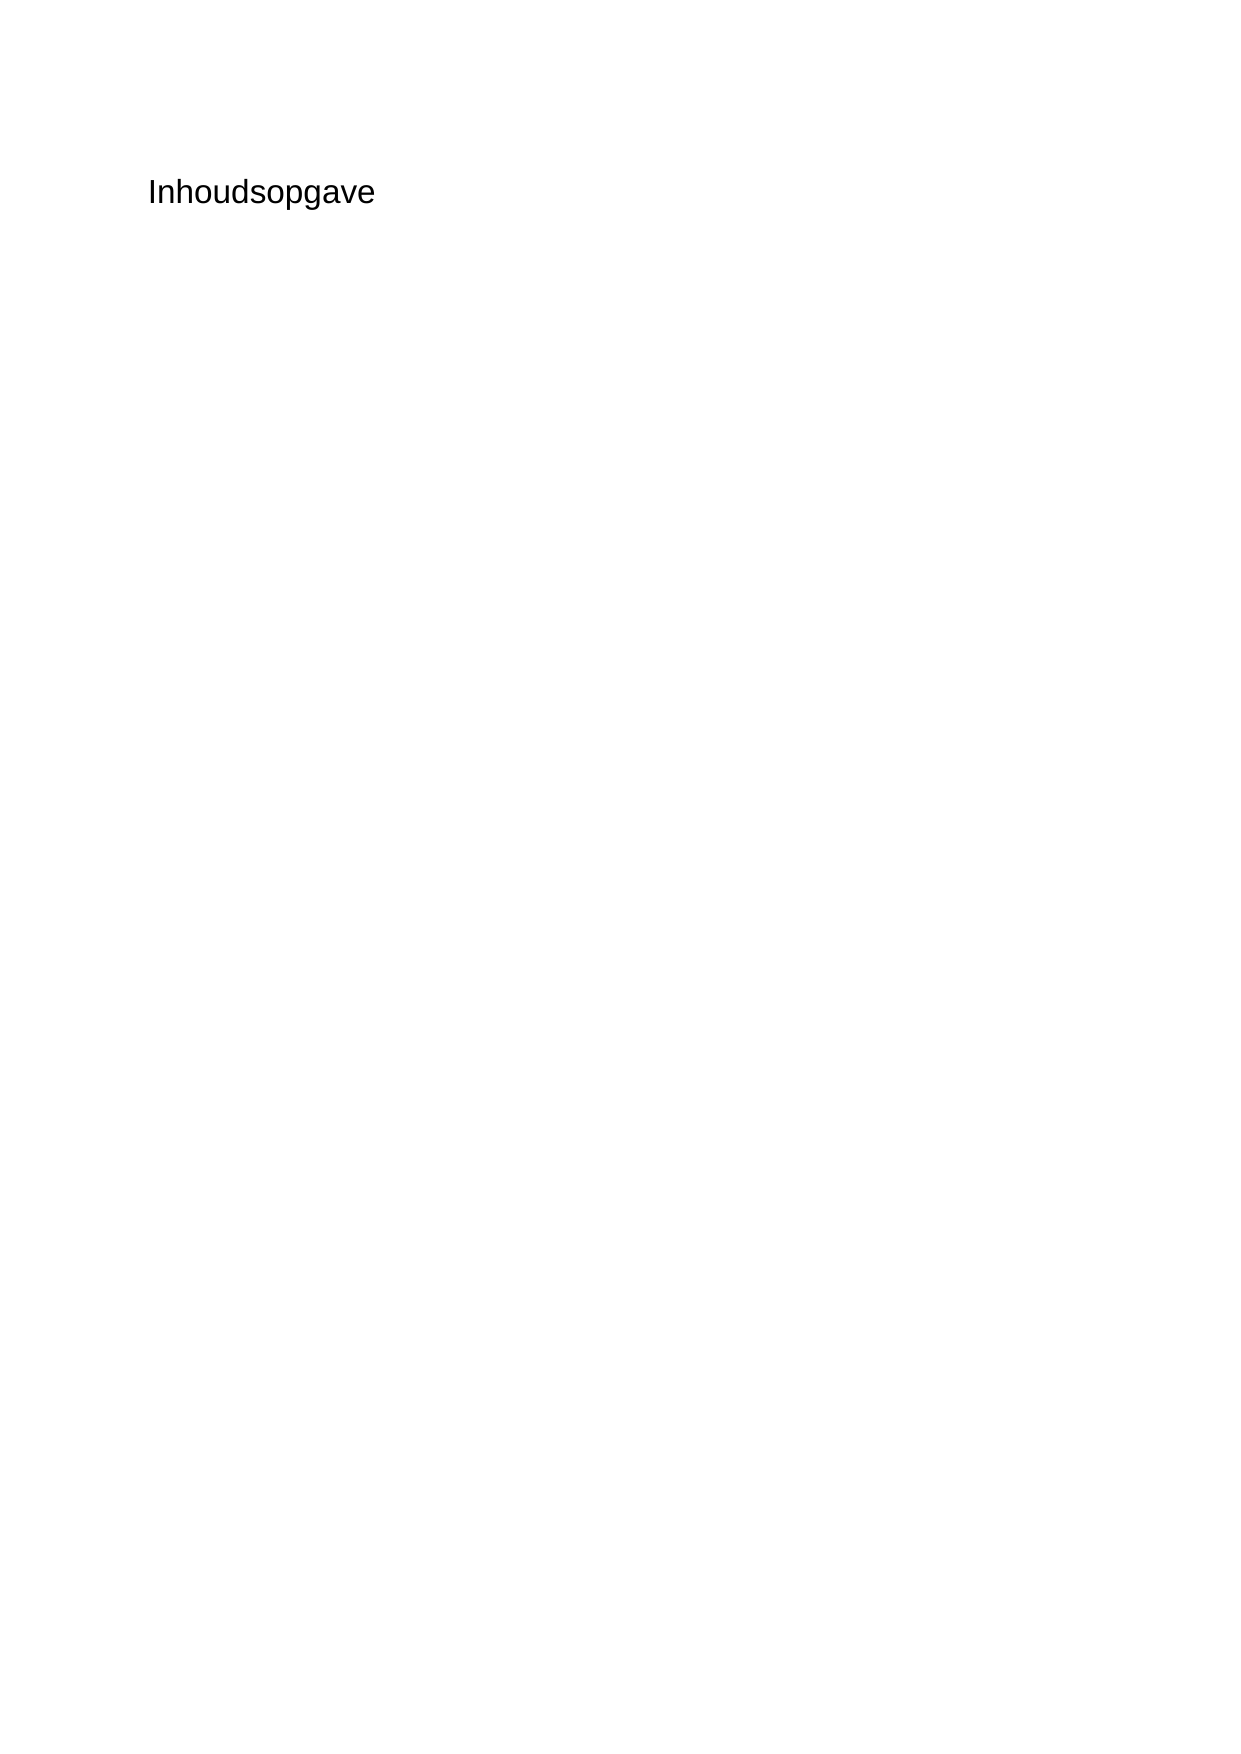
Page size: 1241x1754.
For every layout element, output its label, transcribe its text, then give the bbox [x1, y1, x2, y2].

subtitle Inhoudsopgave [148, 173, 1093, 211]
